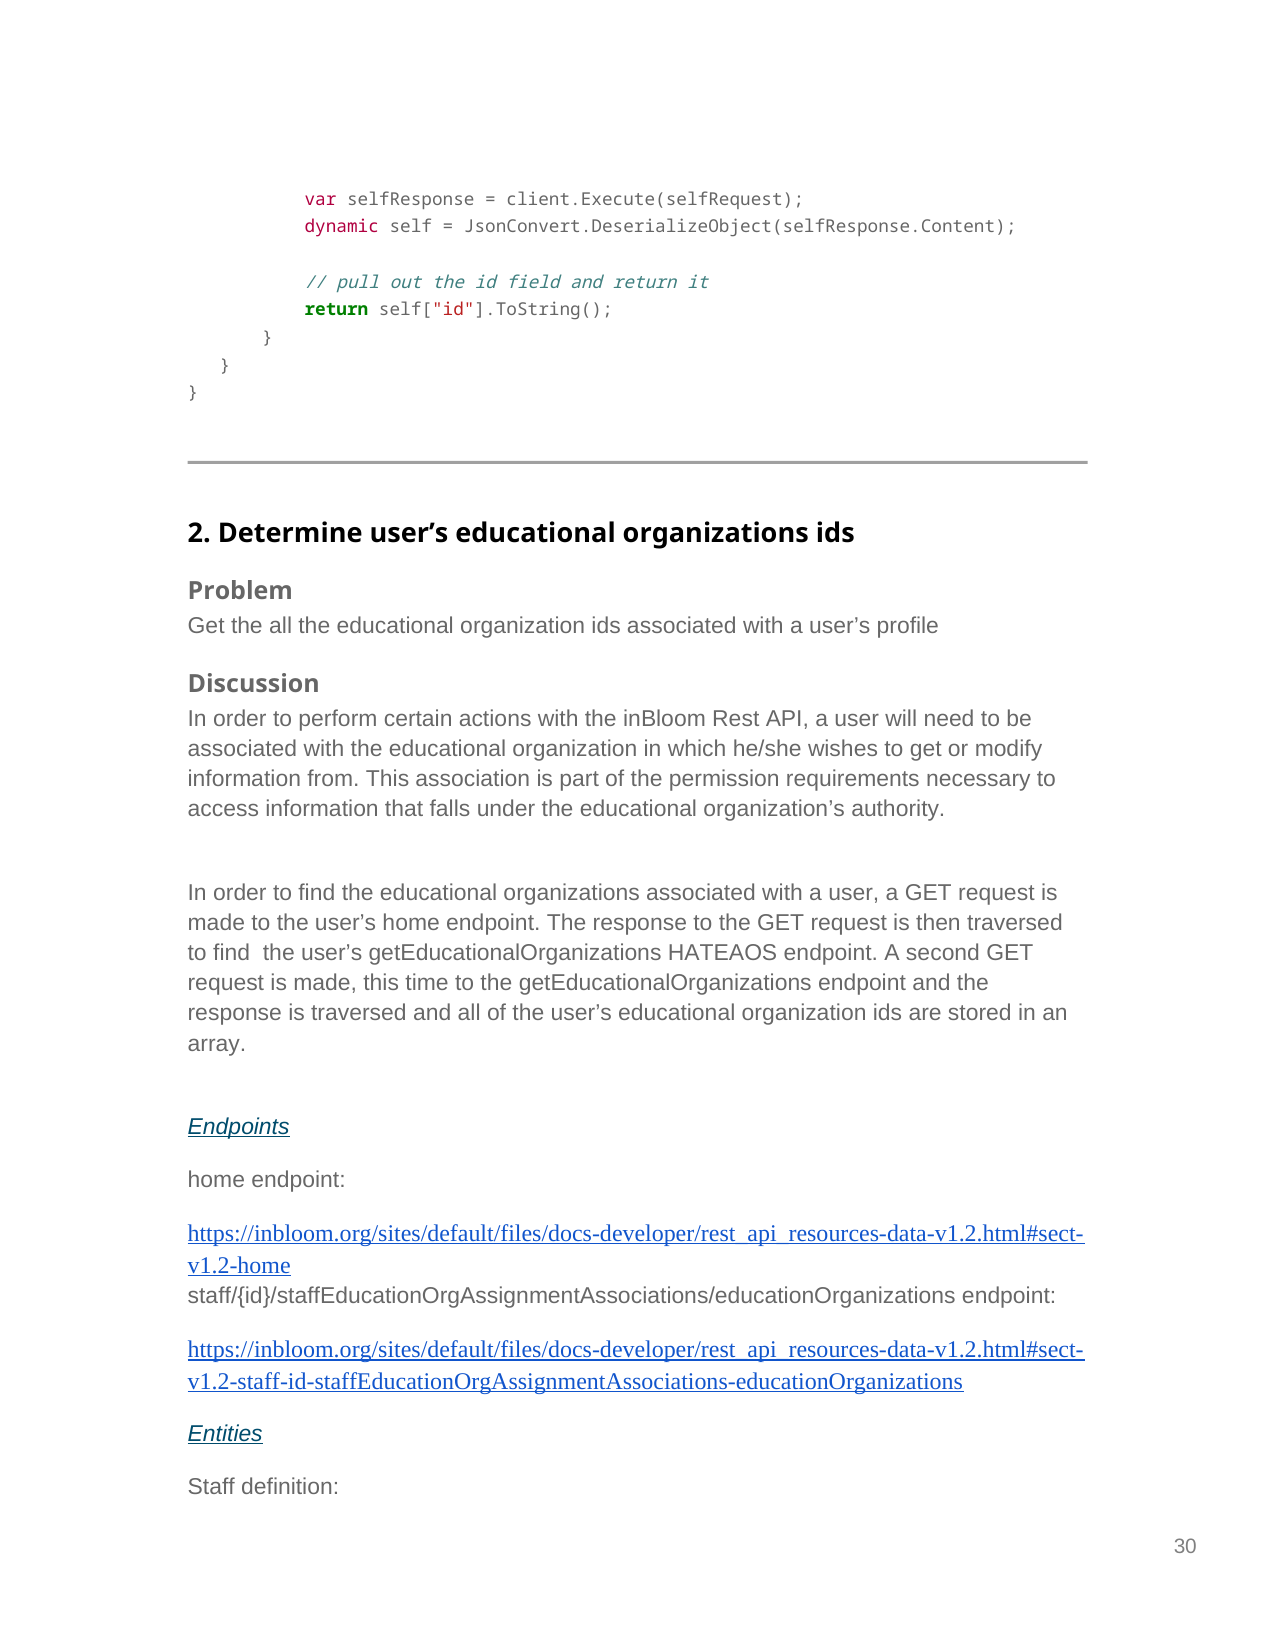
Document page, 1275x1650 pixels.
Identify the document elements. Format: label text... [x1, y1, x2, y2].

subtitle 2. Determine user’s educational organizations ids [187, 514, 1087, 551]
text In order to perform certain actions with the inBloom Rest API, a user will need to be associated with the educational organization in which he/she wishes to get or modify information from. This association is part of the permission requirements necessary to access information that falls under the educational organization’s authority. [187, 704, 1087, 821]
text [187, 186, 1087, 404]
text https://inbloom.org/sites/default/files/docs-developer/rest_api_resources-data-v1.2.html#sect-v1.2-staff-id-staffEducationOrgAssignmentAssociations-educationOrganizations [187, 1336, 1087, 1395]
text https://inbloom.org/sites/default/files/docs-developer/rest_api_resources-data-v1.2.html#sect-v1.2-home [187, 1219, 1087, 1278]
text Staff definition: [187, 1473, 1087, 1499]
subtitle Discussion [187, 665, 1087, 699]
subtitle Entities [187, 1420, 1087, 1446]
subtitle Endpoints [187, 1083, 1087, 1139]
text In order to find the educational organizations associated with a user, a GET request is made to the user’s home endpoint. The response to the GET request is then traversed to find the user’s getEducationalOrganizations HATEAOS endpoint. A second GET request is made, this time to the getEducationalOrganizations endpoint and the response is traversed and all of the user’s educational organization ids are stored in an array. [187, 848, 1087, 1056]
text home endpoint: [187, 1166, 1087, 1192]
subtitle Problem [187, 573, 1087, 607]
text staff/{id}/staffEducationOrgAssignmentAssociations/educationOrganizations endpoint: [187, 1282, 1087, 1309]
text Get the all the educational organization ids associated with a user’s profile [187, 612, 1087, 638]
